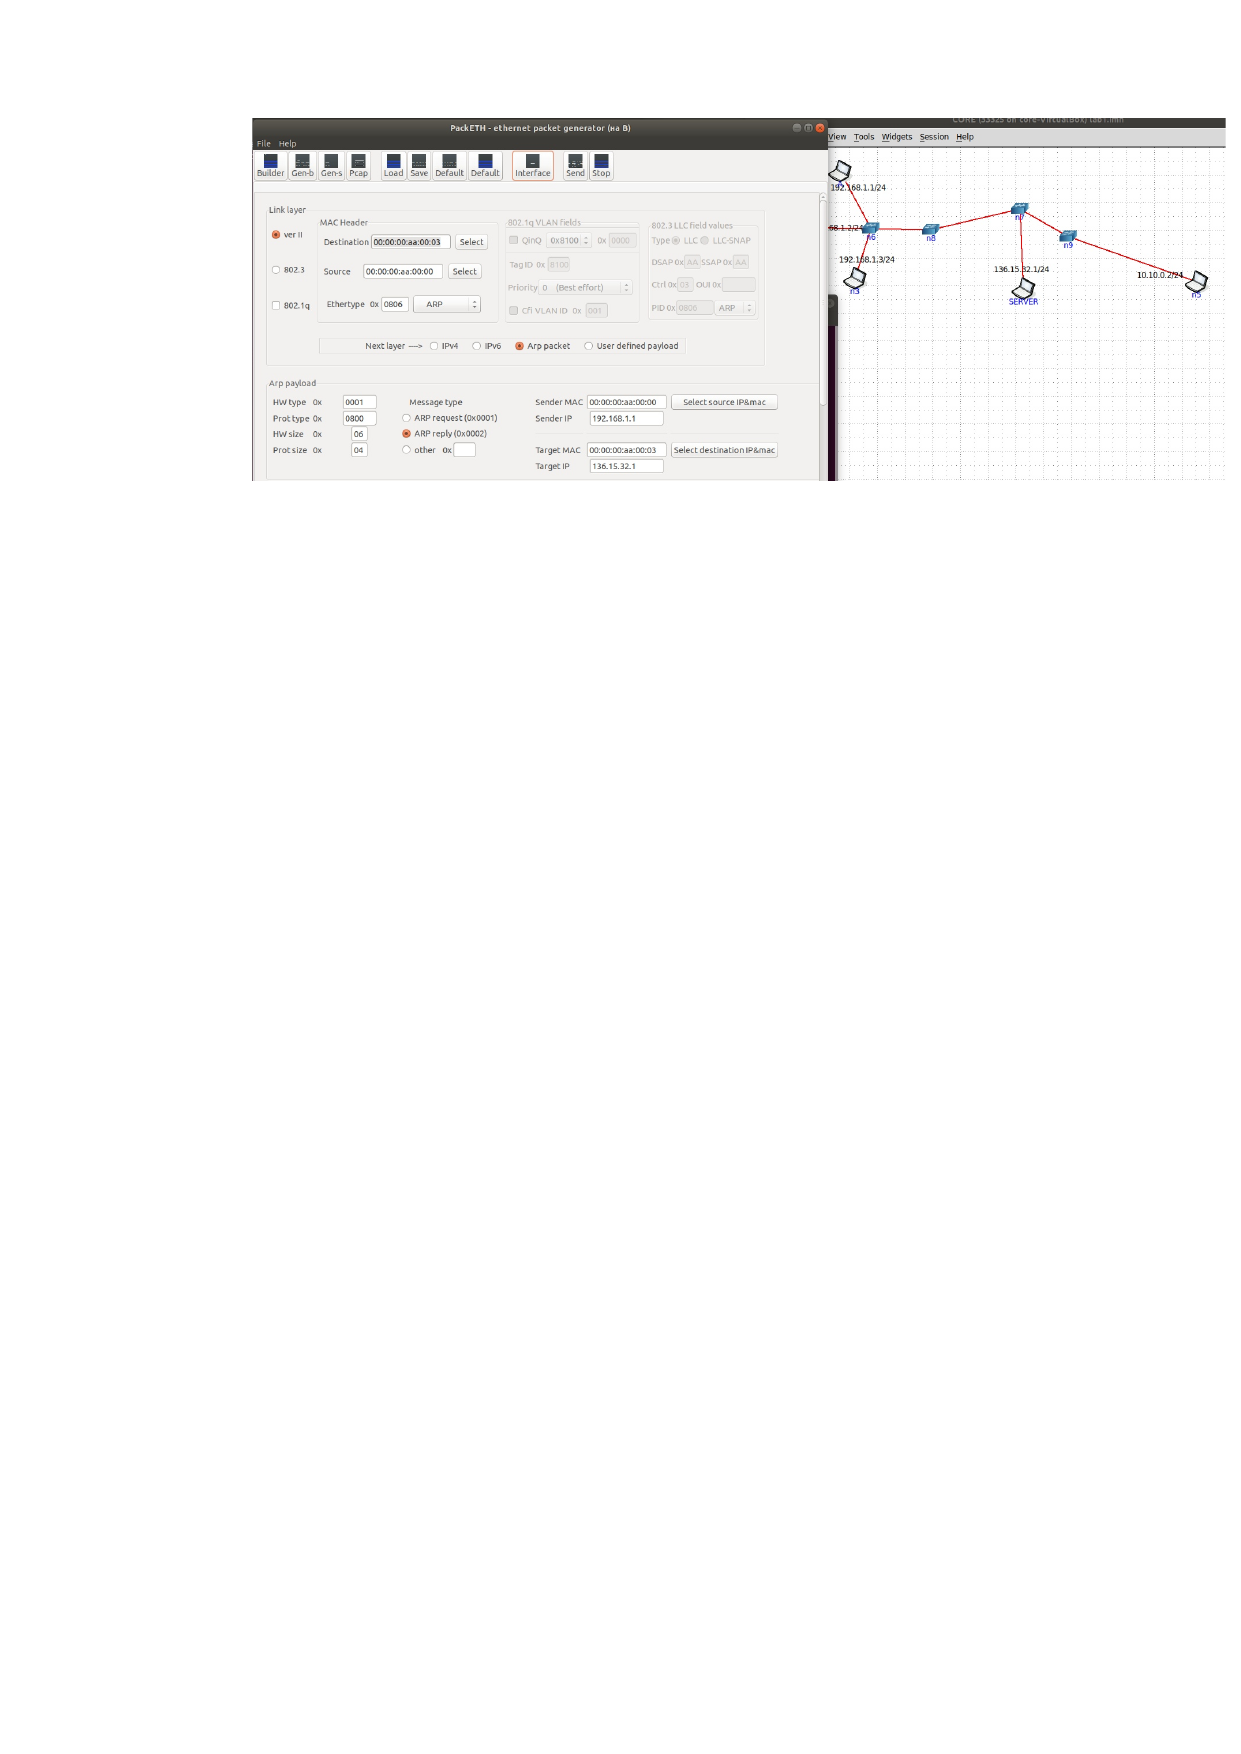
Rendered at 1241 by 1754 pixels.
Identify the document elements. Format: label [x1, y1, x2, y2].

picture [252, 118, 1226, 481]
